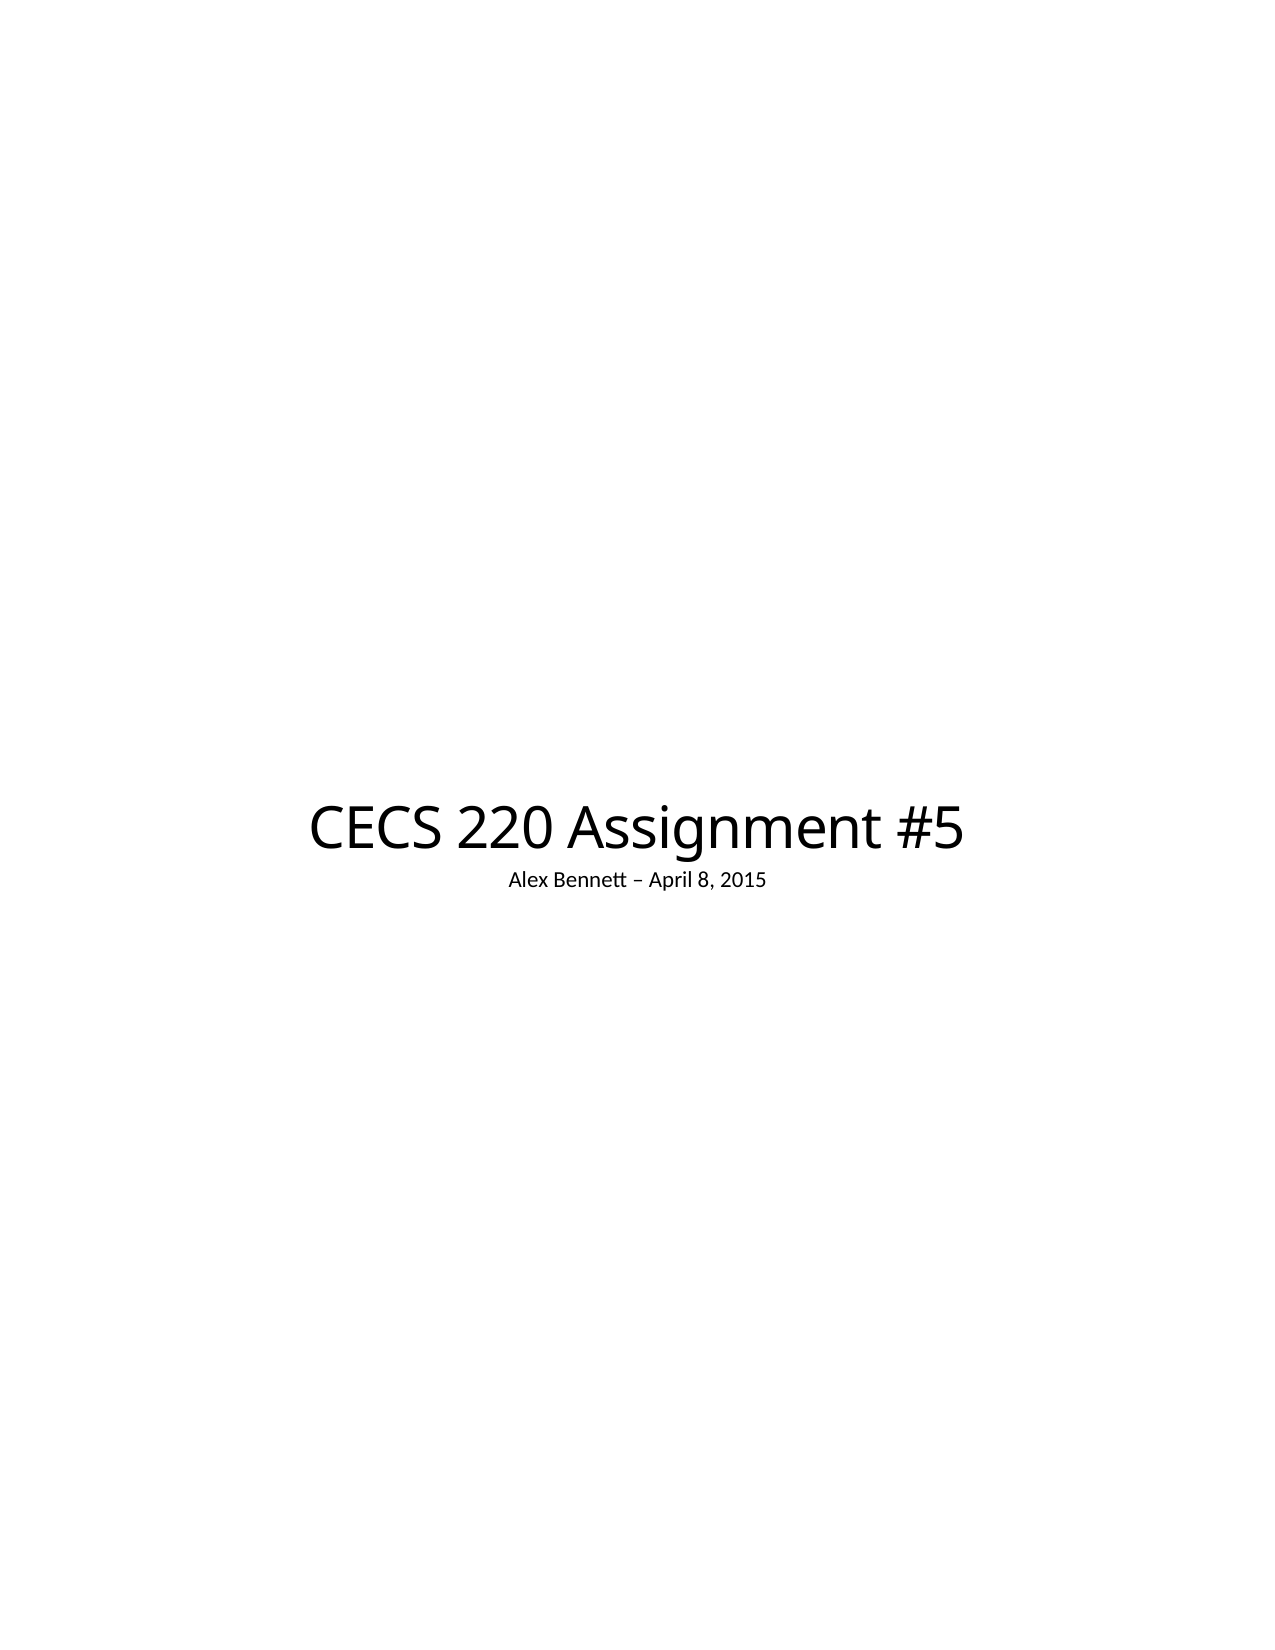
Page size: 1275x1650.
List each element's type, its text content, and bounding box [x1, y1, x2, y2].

title CECS 220 Assignment #5 [150, 786, 1125, 865]
text Alex Bennett – April 8, 2015 [150, 865, 1125, 923]
